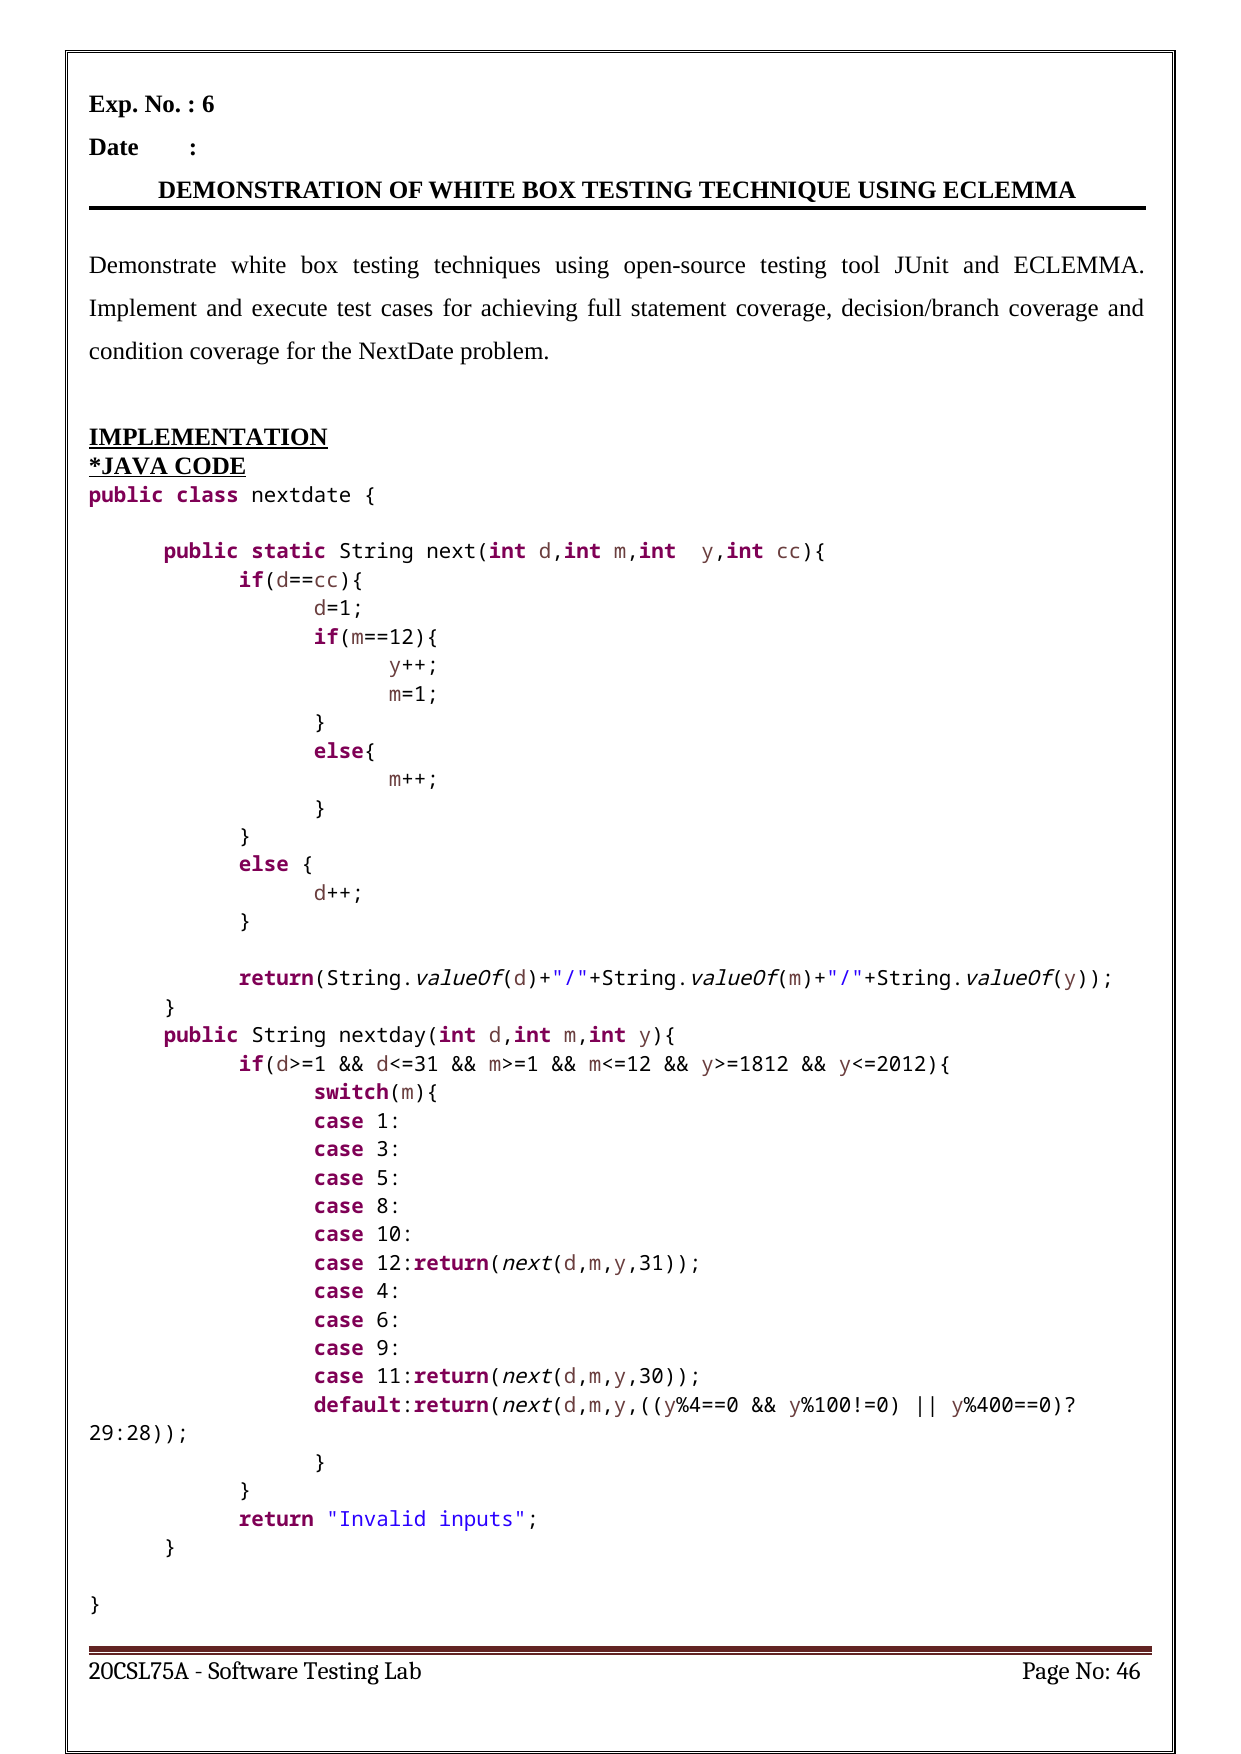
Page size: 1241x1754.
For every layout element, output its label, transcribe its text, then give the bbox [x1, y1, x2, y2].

text Date : [89, 132, 1146, 161]
text } [89, 1532, 1152, 1561]
text if(m==12){ [89, 622, 1152, 650]
text public String nextday(int d,int m,int y){ [89, 1020, 1152, 1049]
text return(String.valueOf(d)+"/"+String.valueOf(m)+"/"+String.valueOf(y)); [89, 963, 1152, 992]
text } [89, 1475, 1152, 1504]
text case 9: [89, 1333, 1152, 1362]
text public class nextdate { [89, 480, 1152, 508]
text DEMONSTRATION OF WHITE BOX TESTING TECHNIQUE USING ECLEMMA [89, 175, 1146, 206]
text } [89, 821, 1152, 849]
text if(d>=1 && d<=31 && m>=1 && m<=12 && y>=1812 && y<=2012){ [89, 1049, 1152, 1077]
text else { [89, 849, 1152, 878]
text default:return(next(d,m,y,((y%4==0 && y%100!=0) || y%400==0)?29:28)); [89, 1390, 1152, 1447]
text } [89, 793, 1152, 821]
text case 6: [89, 1305, 1152, 1333]
text case 11:return(next(d,m,y,30)); [89, 1362, 1152, 1390]
text case 12:return(next(d,m,y,31)); [89, 1248, 1152, 1276]
text *JAVA CODE [89, 451, 1152, 480]
text return "Invalid inputs"; [89, 1504, 1152, 1532]
text case 3: [89, 1134, 1152, 1163]
text } [89, 992, 1152, 1020]
text else{ [89, 736, 1152, 764]
text case 10: [89, 1219, 1152, 1248]
text } [89, 1589, 1152, 1618]
text case 1: [89, 1106, 1152, 1134]
text case 4: [89, 1276, 1152, 1305]
text } [89, 707, 1152, 736]
text Demonstrate white box testing techniques using open-source testing tool JUnit and ECLEMMA. Implement and execute test cases for achieving full statement coverage, decision/branch coverage and condition coverage for the NextDate problem. [89, 250, 1146, 365]
text m=1; [89, 679, 1152, 707]
text d=1; [89, 593, 1152, 622]
text case 8: [89, 1191, 1152, 1219]
text if(d==cc){ [89, 565, 1152, 593]
text switch(m){ [89, 1077, 1152, 1106]
text d++; [89, 878, 1152, 906]
text } [89, 906, 1152, 935]
text case 5: [89, 1163, 1152, 1191]
text } [89, 1447, 1152, 1475]
text Exp. No. : 6 [89, 89, 1146, 117]
text IMPLEMENTATION [89, 422, 1152, 451]
text public static String next(int d,int m,int y,int cc){ [89, 537, 1152, 565]
text y++; [89, 650, 1152, 679]
text m++; [89, 764, 1152, 793]
